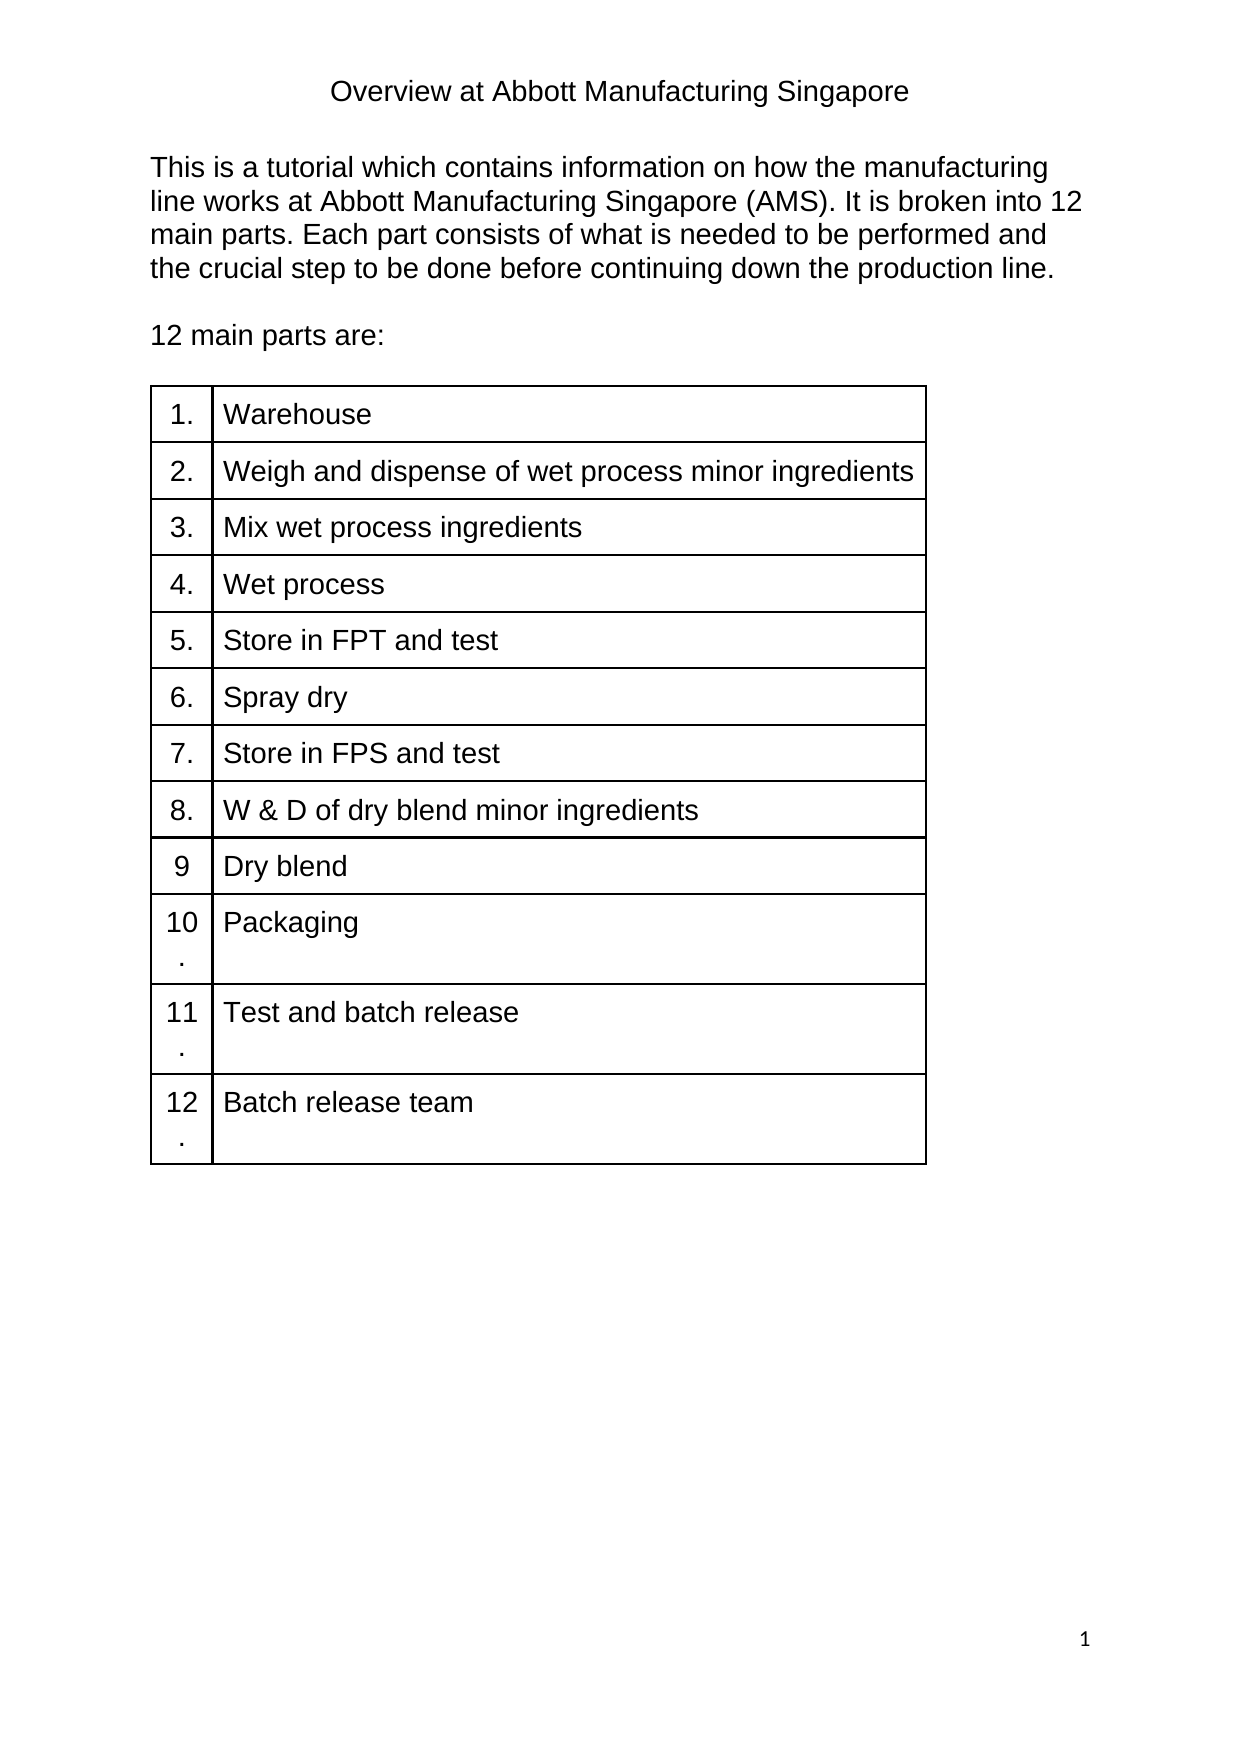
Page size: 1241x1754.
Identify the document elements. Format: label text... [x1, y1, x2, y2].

table_cell Store in FPS and test [214, 726, 925, 780]
table_header Warehouse [214, 387, 925, 441]
table_cell 3. [152, 500, 211, 554]
table_cell Dry blend [214, 839, 925, 893]
table_cell Weigh and dispense of wet process minor ingredients [214, 443, 925, 498]
table_header 1. [152, 387, 211, 441]
table_cell 2. [152, 443, 211, 498]
table_cell 7. [152, 726, 211, 780]
table_cell Spray dry [214, 669, 925, 723]
table_cell 4. [152, 556, 211, 611]
table_cell Wet process [214, 556, 925, 611]
text 12 main parts are: [150, 318, 1090, 351]
table_cell 9 [152, 839, 211, 893]
table_cell Packaging [214, 895, 925, 983]
table_cell 5. [152, 613, 211, 667]
table_cell Test and batch release [214, 985, 925, 1073]
table_cell Store in FPT and test [214, 613, 925, 667]
table_cell 11. [152, 985, 211, 1073]
table_cell Mix wet process ingredients [214, 500, 925, 554]
table_cell Batch release team [214, 1075, 925, 1163]
table_cell 6. [152, 669, 211, 723]
table_cell 10. [152, 895, 211, 983]
text This is a tutorial which contains information on how the manufacturing line works at Abbott Manufacturing Singapore (AMS). It is broken into 12 main parts. Each part consists of what is needed to be performed and the crucial step to be done before continuing down the production line. [150, 150, 1090, 284]
table_cell W & D of dry blend minor ingredients [214, 782, 925, 836]
table_cell 12. [152, 1075, 211, 1163]
table_cell 8. [152, 782, 211, 836]
